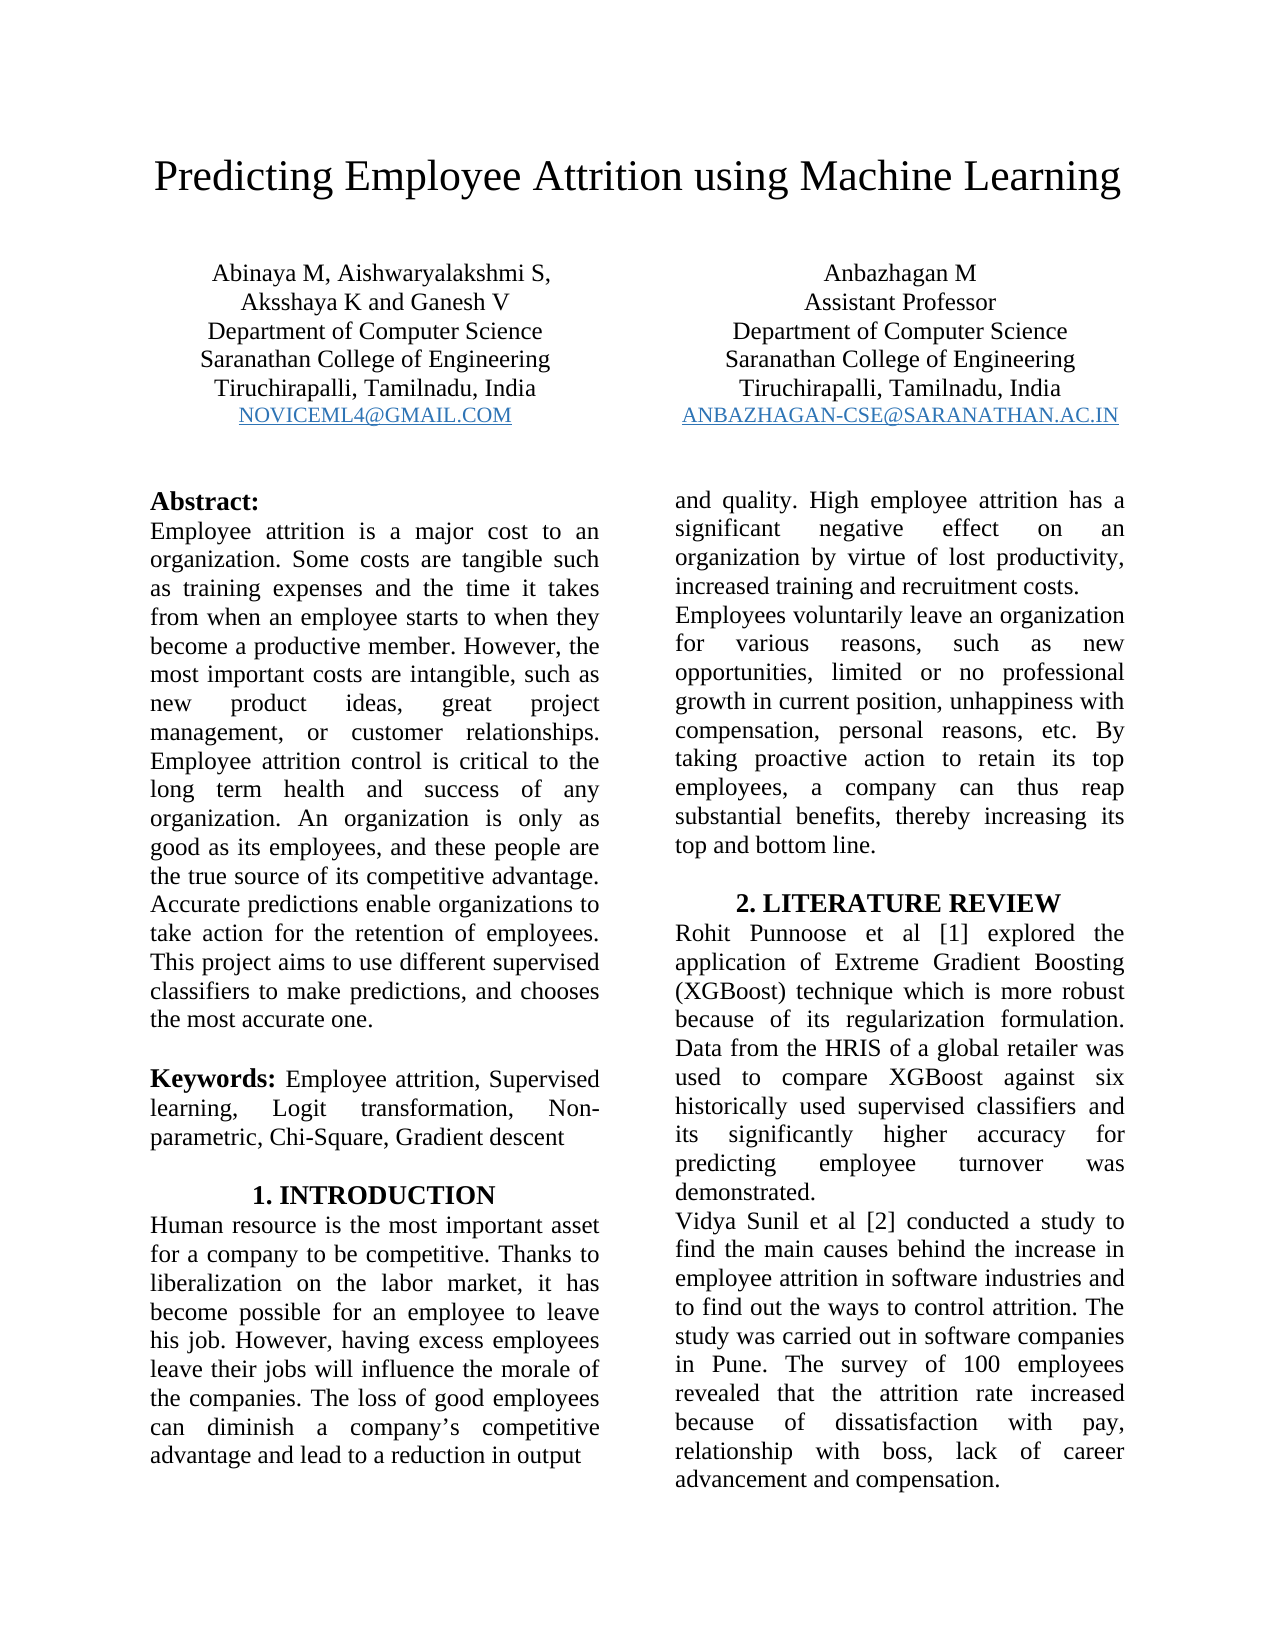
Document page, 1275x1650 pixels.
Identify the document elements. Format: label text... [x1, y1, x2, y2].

text Saranathan College of Engineering [150, 344, 600, 373]
text ANBAZHAGAN-CSE@SARANATHAN.AC.IN [675, 402, 1125, 427]
text Keywords: Employee attrition, Supervised learning, Logit transformation, Non-parametric, Chi-Square, Gradient descent [150, 1062, 600, 1151]
text NOVICEML4@GMAIL.COM [150, 402, 600, 427]
text 1. INTRODUCTION [225, 1179, 600, 1211]
text Tiruchirapalli, Tamilnadu, India [675, 373, 1125, 402]
text Employees voluntarily leave an organization for various reasons, such as new opportunities, limited or no professional growth in current position, unhappiness with compensation, personal reasons, etc. By taking proactive action to retain its top employees, a company can thus reap substantial benefits, thereby increasing its top and bottom line. [675, 600, 1125, 858]
text 2. LITERATURE REVIEW [675, 887, 1125, 918]
text Vidya Sunil et al [2] conducted a study to find the main causes behind the increase in employee attrition in software industries and to find out the ways to control attrition. The study was carried out in software companies in Pune. The survey of 100 employees revealed that the attrition rate increased because of dissatisfaction with pay, relationship with boss, lack of career advancement and compensation. [675, 1206, 1125, 1493]
text Predicting Employee Attrition using Machine Learning [150, 150, 1125, 200]
text Abstract: [150, 485, 600, 516]
text Tiruchirapalli, Tamilnadu, India [150, 373, 600, 402]
text Anbazhagan M [675, 258, 1125, 287]
text Abinaya M, Aishwaryalakshmi S, Aksshaya K and Ganesh V [150, 258, 600, 316]
text and quality. High employee attrition has a significant negative effect on an organization by virtue of lost productivity, increased training and recruitment costs. [675, 485, 1125, 600]
text Assistant Professor [675, 287, 1125, 316]
text Department of Computer Science [675, 316, 1125, 344]
text Employee attrition is a major cost to an organization. Some costs are tangible such as training expenses and the time it takes from when an employee starts to when they become a productive member. However, the most important costs are intangible, such as new product ideas, great project management, or customer relationships. Employee attrition control is critical to the long term health and success of any organization. An organization is only as good as its employees, and these people are the true source of its competitive advantage. Accurate predictions enable organizations to take action for the retention of employees. This project aims to use different supervised classifiers to make predictions, and chooses the most accurate one. [150, 516, 600, 1033]
text Saranathan College of Engineering [675, 344, 1125, 373]
text Rohit Punnoose et al [1] explored the application of Extreme Gradient Boosting (XGBoost) technique which is more robust because of its regularization formulation. Data from the HRIS of a global retailer was used to compare XGBoost against six historically used supervised classifiers and its significantly higher accuracy for predicting employee turnover was demonstrated. [675, 918, 1125, 1206]
text Department of Computer Science [150, 316, 600, 344]
text Human resource is the most important asset for a company to be competitive. Thanks to liberalization on the labor market, it has become possible for an employee to leave his job. However, having excess employees leave their jobs will influence the morale of the companies. The loss of good employees can diminish a company’s competitive advantage and lead to a reduction in output [150, 1211, 600, 1469]
